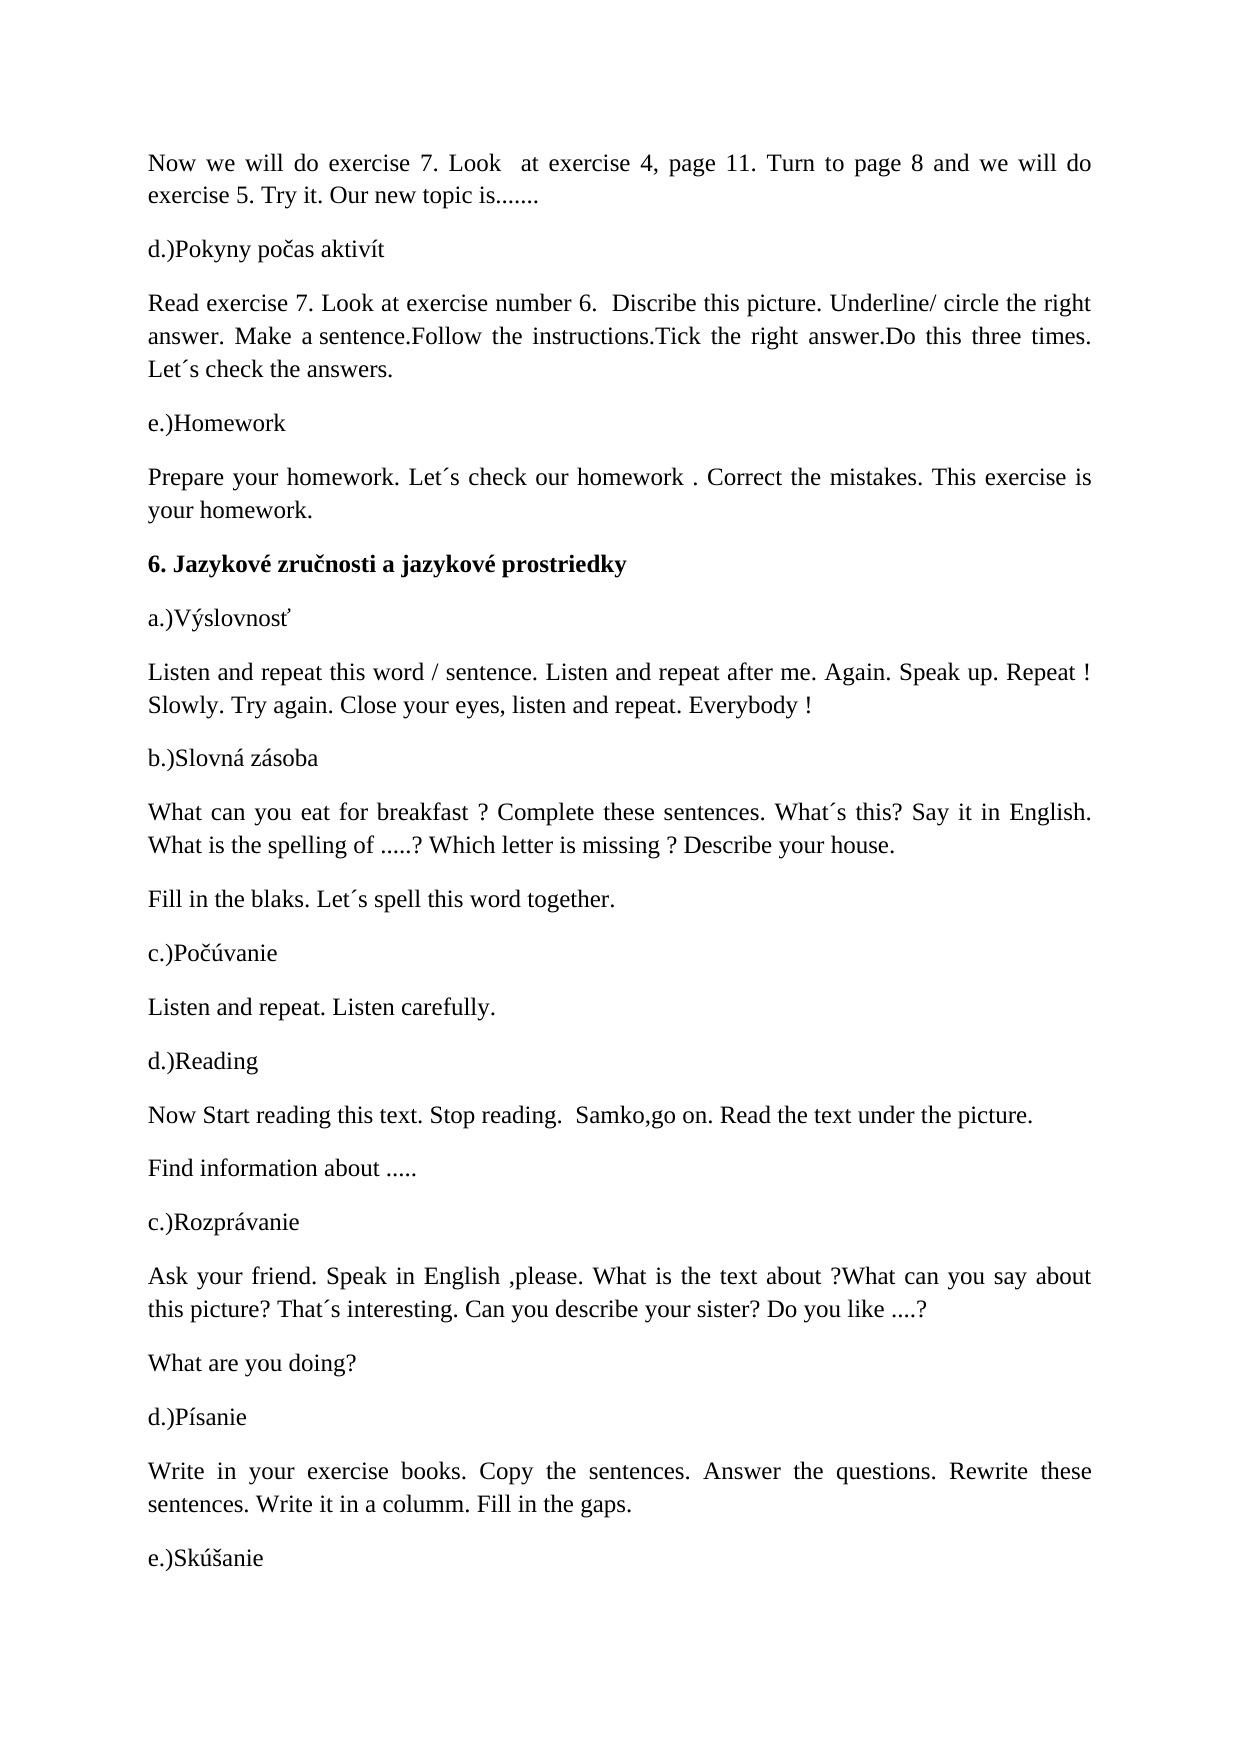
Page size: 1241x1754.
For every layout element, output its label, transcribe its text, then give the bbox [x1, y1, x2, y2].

text e.)Homework [148, 408, 1093, 437]
text b.)Slovná zásoba [148, 743, 1093, 772]
text Prepare your homework. Let´s check our homework . Correct the mistakes. This exercise is your homework. [148, 462, 1093, 524]
text Fill in the blaks. Let´s spell this word together. [148, 884, 1093, 913]
text Ask your friend. Speak in English ,please. What is the text about ?What can you say about this picture? That´s interesting. Can you describe your sister? Do you like ....? [148, 1261, 1093, 1323]
text Listen and repeat. Listen carefully. [148, 992, 1093, 1021]
text d.)Pokyny počas aktivít [148, 234, 1093, 263]
text d.)Reading [148, 1046, 1093, 1074]
text Find information about ..... [148, 1153, 1093, 1182]
text Read exercise 7. Look at exercise number 6. Discribe this picture. Underline/ circle the right answer. Make a sentence.Follow the instructions.Tick the right answer.Do this three times. Let´s check the answers. [148, 288, 1093, 383]
text What are you doing? [148, 1348, 1093, 1377]
text Write in your exercise books. Copy the sentences. Answer the questions. Rewrite these sentences. Write it in a columm. Fill in the gaps. [148, 1456, 1093, 1518]
text Listen and repeat this word / sentence. Listen and repeat after me. Again. Speak up. Repeat ! Slowly. Try again. Close your eyes, listen and repeat. Everybody ! [148, 657, 1093, 718]
text 6. Jazykové zručnosti a jazykové prostriedky [148, 549, 1093, 578]
text d.)Písanie [148, 1402, 1093, 1431]
text c.)Rozprávanie [148, 1207, 1093, 1236]
text What can you eat for breakfast ? Complete these sentences. What´s this? Say it in English. What is the spelling of .....? Which letter is missing ? Describe your house. [148, 797, 1093, 859]
text c.)Počúvanie [148, 938, 1093, 967]
text Now Start reading this text. Stop reading. Samko,go on. Read the text under the picture. [148, 1100, 1093, 1128]
text e.)Skúšanie [148, 1543, 1093, 1571]
text Now we will do exercise 7. Look at exercise 4, page 11. Turn to page 8 and we will do exercise 5. Try it. Our new topic is....... [148, 148, 1093, 209]
text a.)Výslovnosť [148, 603, 1093, 632]
